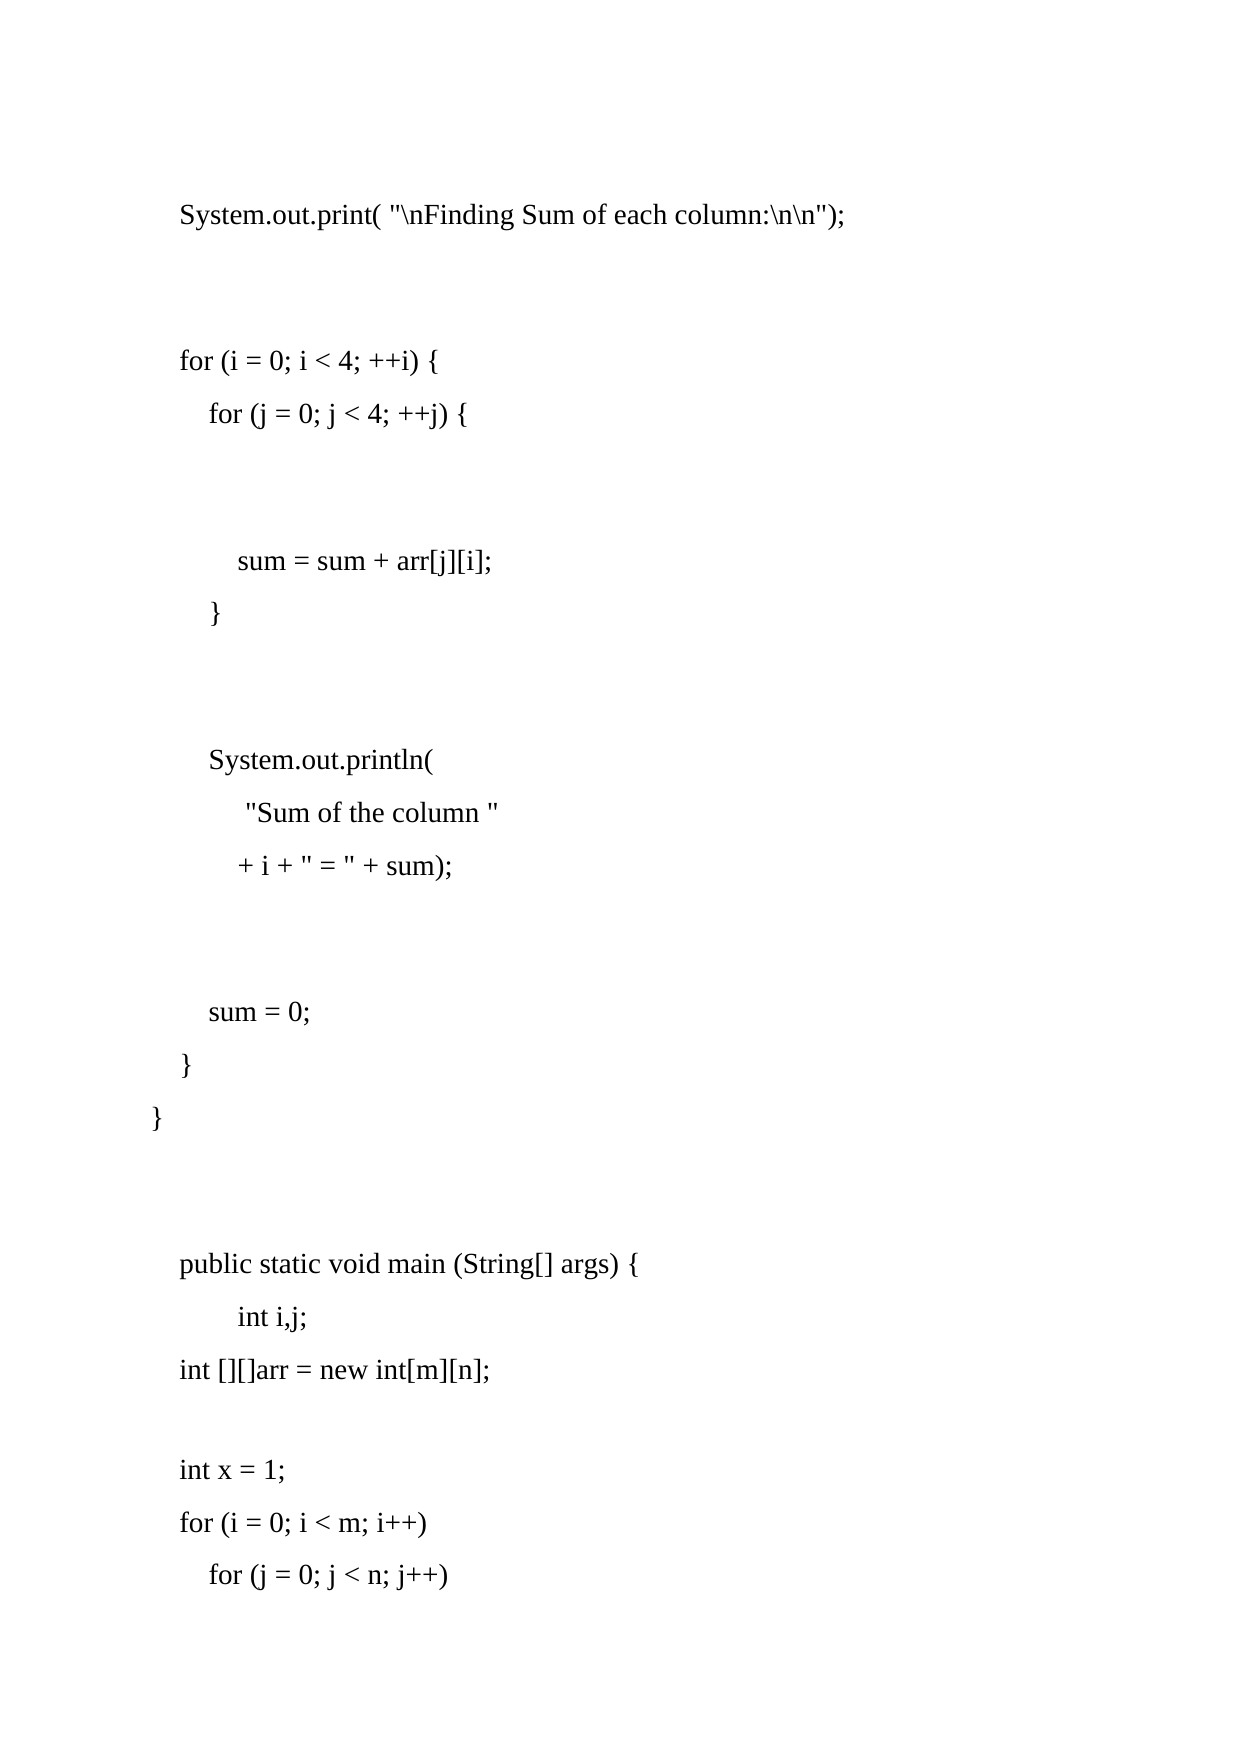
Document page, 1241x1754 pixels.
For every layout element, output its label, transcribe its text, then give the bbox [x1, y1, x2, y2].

text } [150, 1100, 1090, 1133]
text System.out.println( [150, 742, 1090, 776]
text System.out.print( "\nFinding Sum of each column:\n\n"); [150, 197, 1090, 230]
text int [][]arr = new int[m][n]; [150, 1352, 1090, 1386]
text for (i = 0; i < 4; ++i) { [150, 343, 1090, 377]
text for (j = 0; j < n; j++) [150, 1557, 1090, 1591]
text for (j = 0; j < 4; ++j) { [150, 396, 1090, 430]
text for (i = 0; i < m; i++) [150, 1505, 1090, 1538]
text "Sum of the column " [150, 795, 1090, 828]
text sum = 0; [150, 994, 1090, 1028]
text int x = 1; [150, 1452, 1090, 1485]
text } [150, 596, 1090, 629]
text public static void main (String[] args) { [150, 1247, 1090, 1280]
text sum = sum + arr[j][i]; [150, 543, 1090, 576]
text int i,j; [150, 1299, 1090, 1333]
text } [150, 1047, 1090, 1081]
text + i + " = " + sum); [150, 848, 1090, 881]
